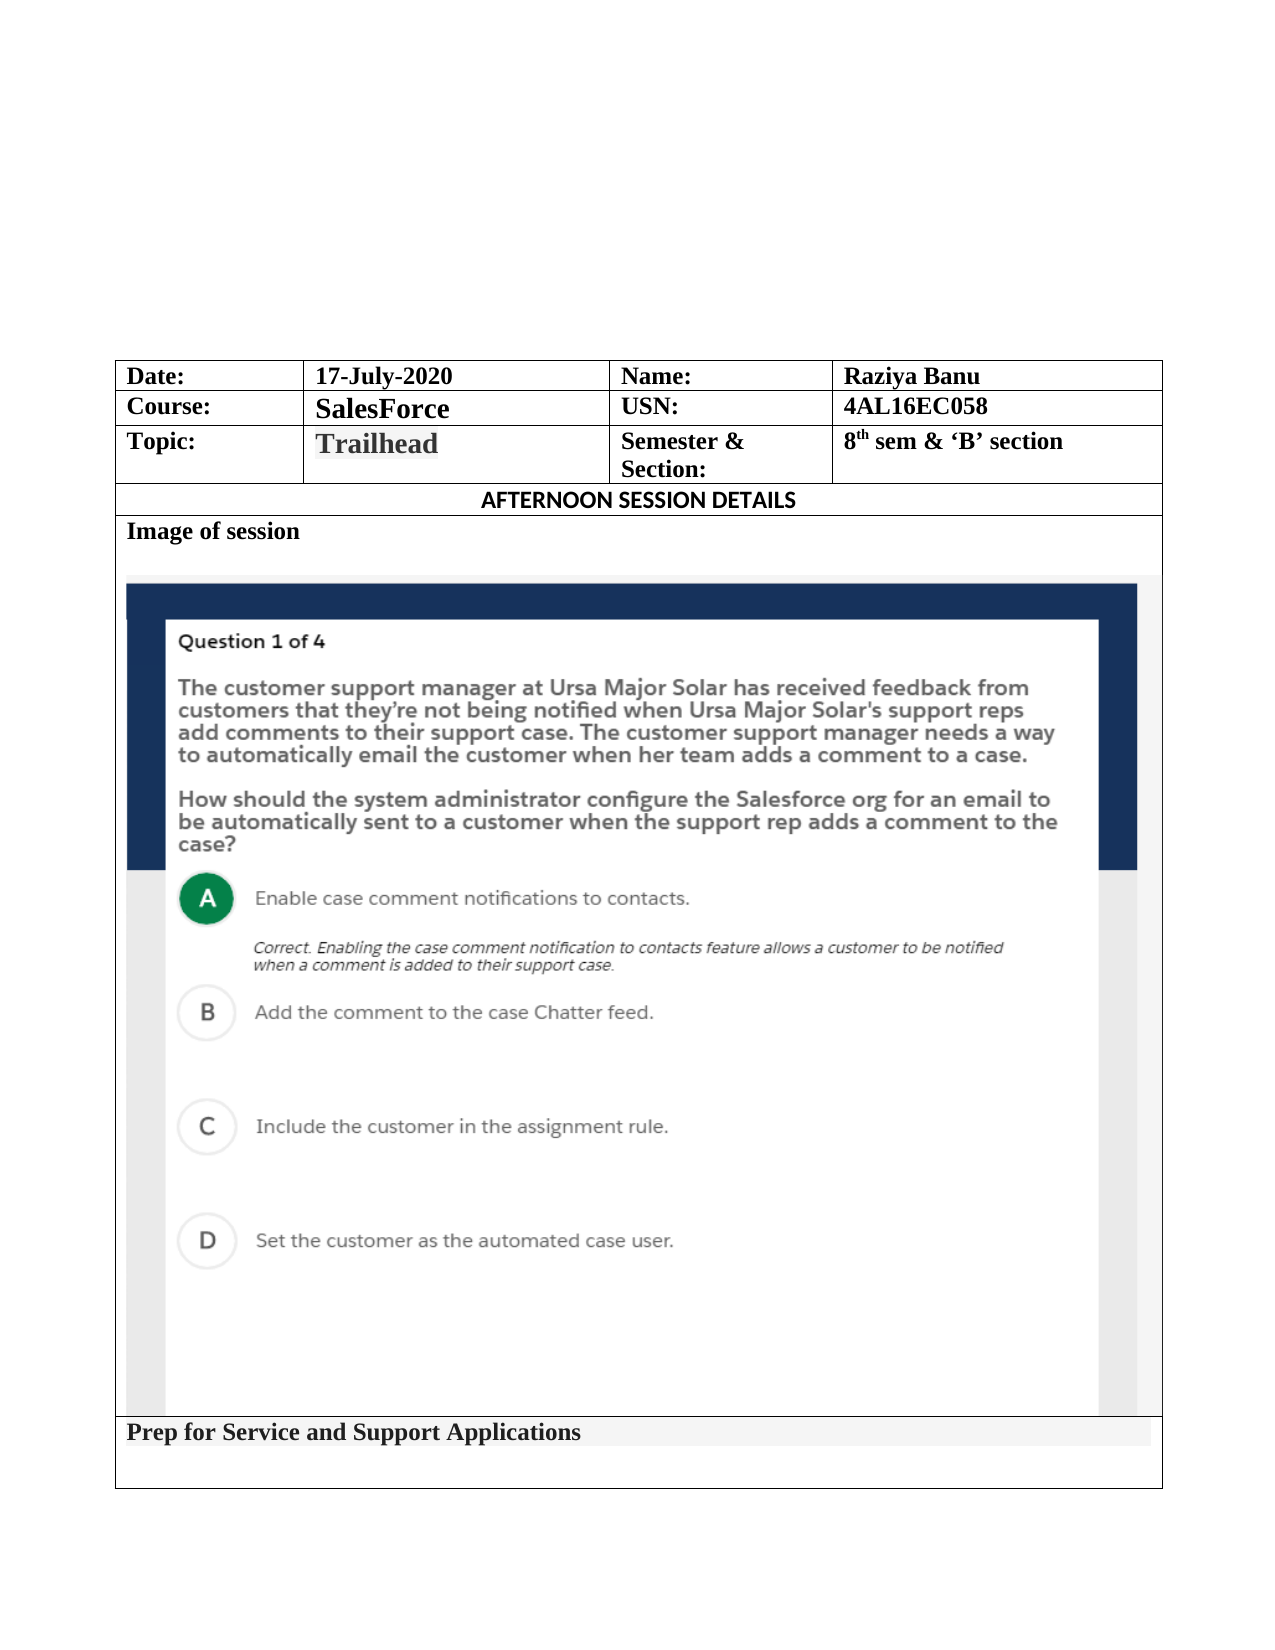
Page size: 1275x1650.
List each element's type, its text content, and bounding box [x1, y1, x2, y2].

table_cell 8th sem & ‘B’ section [833, 426, 1162, 483]
table_cell 4AL16EC058 [833, 391, 1162, 425]
table_header Name: [610, 361, 832, 390]
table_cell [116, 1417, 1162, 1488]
table_header Raziya Banu [833, 361, 1162, 390]
table_cell USN: [610, 391, 832, 425]
table_header 17-July-2020 [304, 361, 609, 390]
table_cell SalesForce [304, 391, 609, 425]
table_cell Image of session [116, 516, 1162, 1416]
table_cell Course: [116, 391, 303, 425]
table_cell AFTERNOON SESSION DETAILS [116, 484, 1162, 515]
table_cell Topic: [116, 426, 303, 483]
table_header Date: [116, 361, 303, 390]
picture [126, 575, 1163, 1416]
table_cell Semester & Section: [610, 426, 832, 483]
table_cell Trailhead [304, 426, 609, 483]
